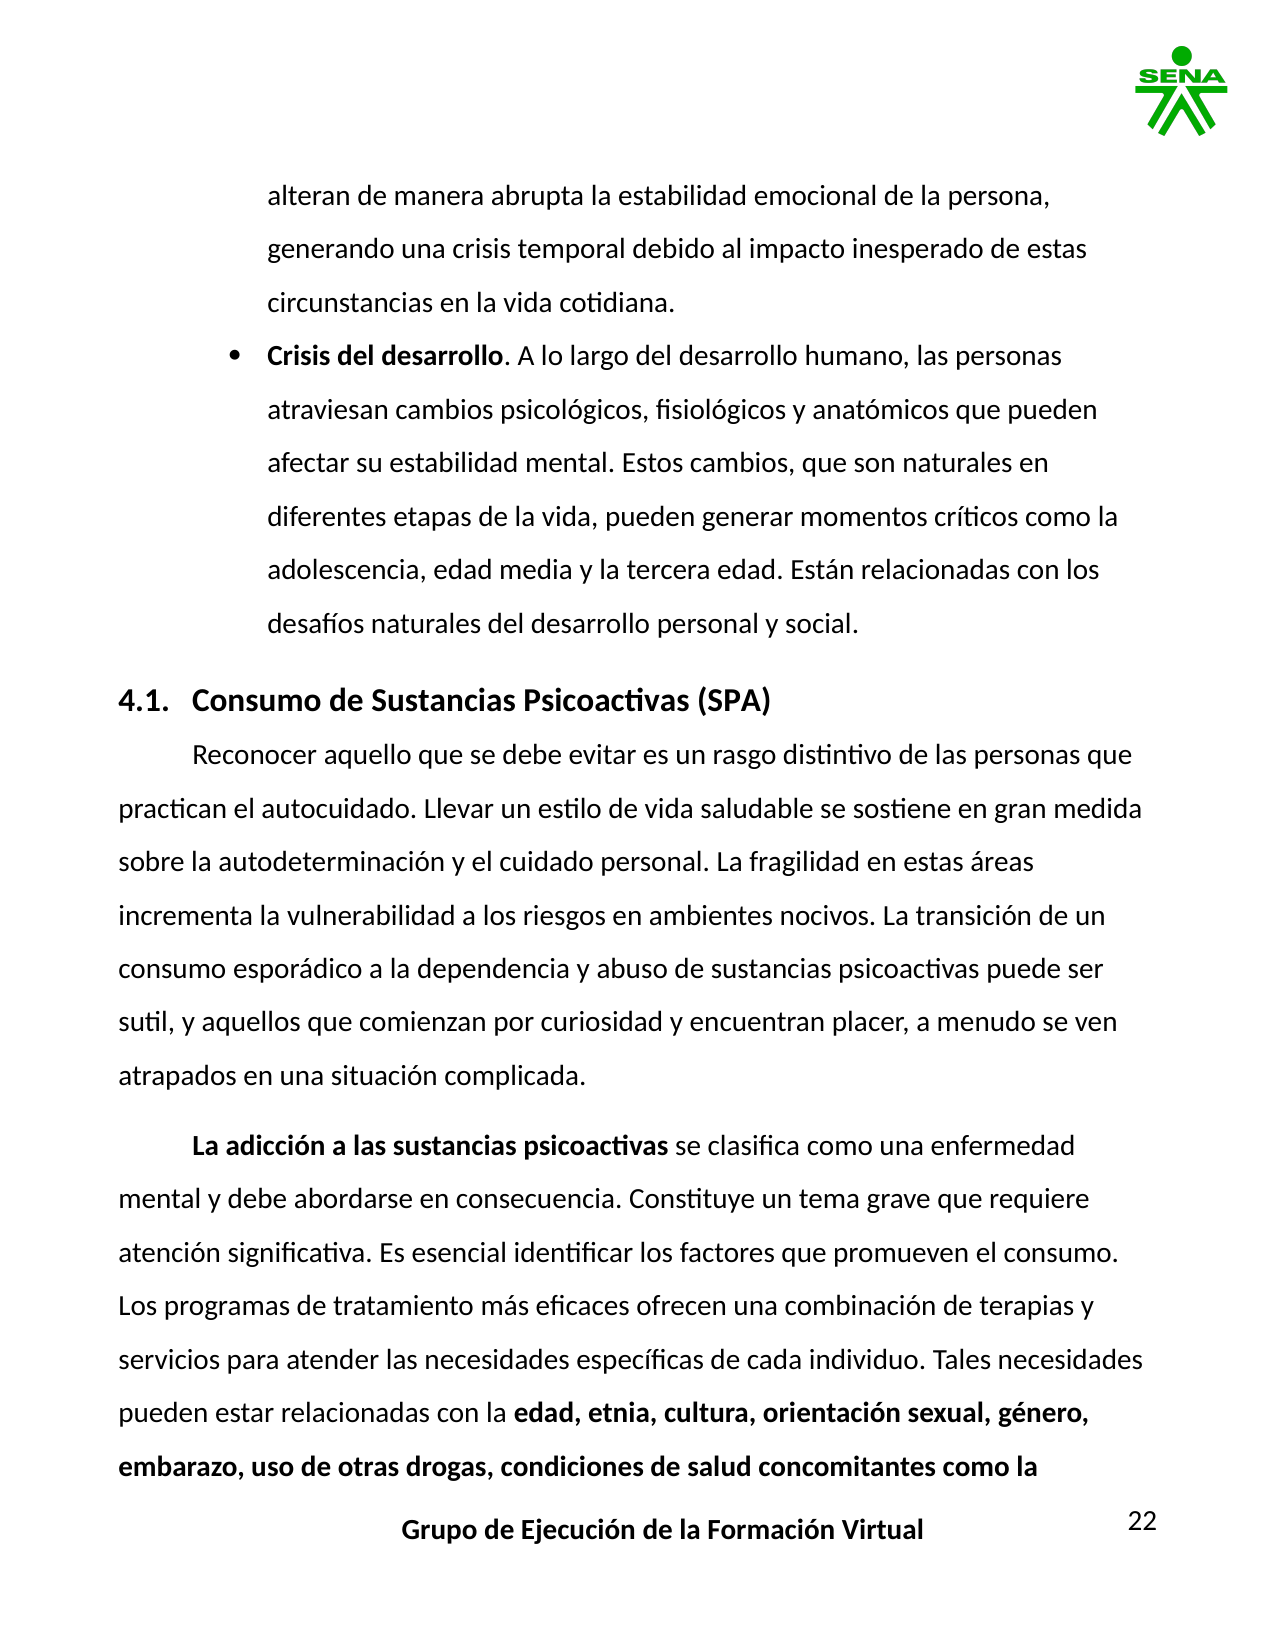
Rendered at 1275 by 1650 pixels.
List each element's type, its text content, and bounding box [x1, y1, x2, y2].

subtitle Consumo de Sustancias Psicoactivas (SPA) [118, 679, 1157, 720]
text Reconocer aquello que se debe evitar es un rasgo distintivo de las personas que practican el autocuidado. Llevar un estilo de vida saludable se sostiene en gran medida sobre la autodeterminación y el cuidado personal. La fragilidad en estas áreas incrementa la vulnerabilidad a los riesgos en ambientes nocivos. La transición de un consumo esporádico a la dependencia y abuso de sustancias psicoactivas puede ser sutil, y aquellos que comienzan por curiosidad y encuentran placer, a menudo se ven atrapados en una situación complicada. [118, 736, 1157, 1093]
picture [1135, 46, 1228, 136]
list Crisis del desarrollo. A lo largo del desarrollo humano, las personas atraviesan cambios psicológicos, fisiológicos y anatómicos que pueden afectar su estabilidad mental. Estos cambios, que son naturales en diferentes etapas de la vida, pueden generar momentos críticos como la adolescencia, edad media y la tercera edad. Están relacionadas con los desafíos naturales del desarrollo personal y social. [229, 337, 1157, 640]
